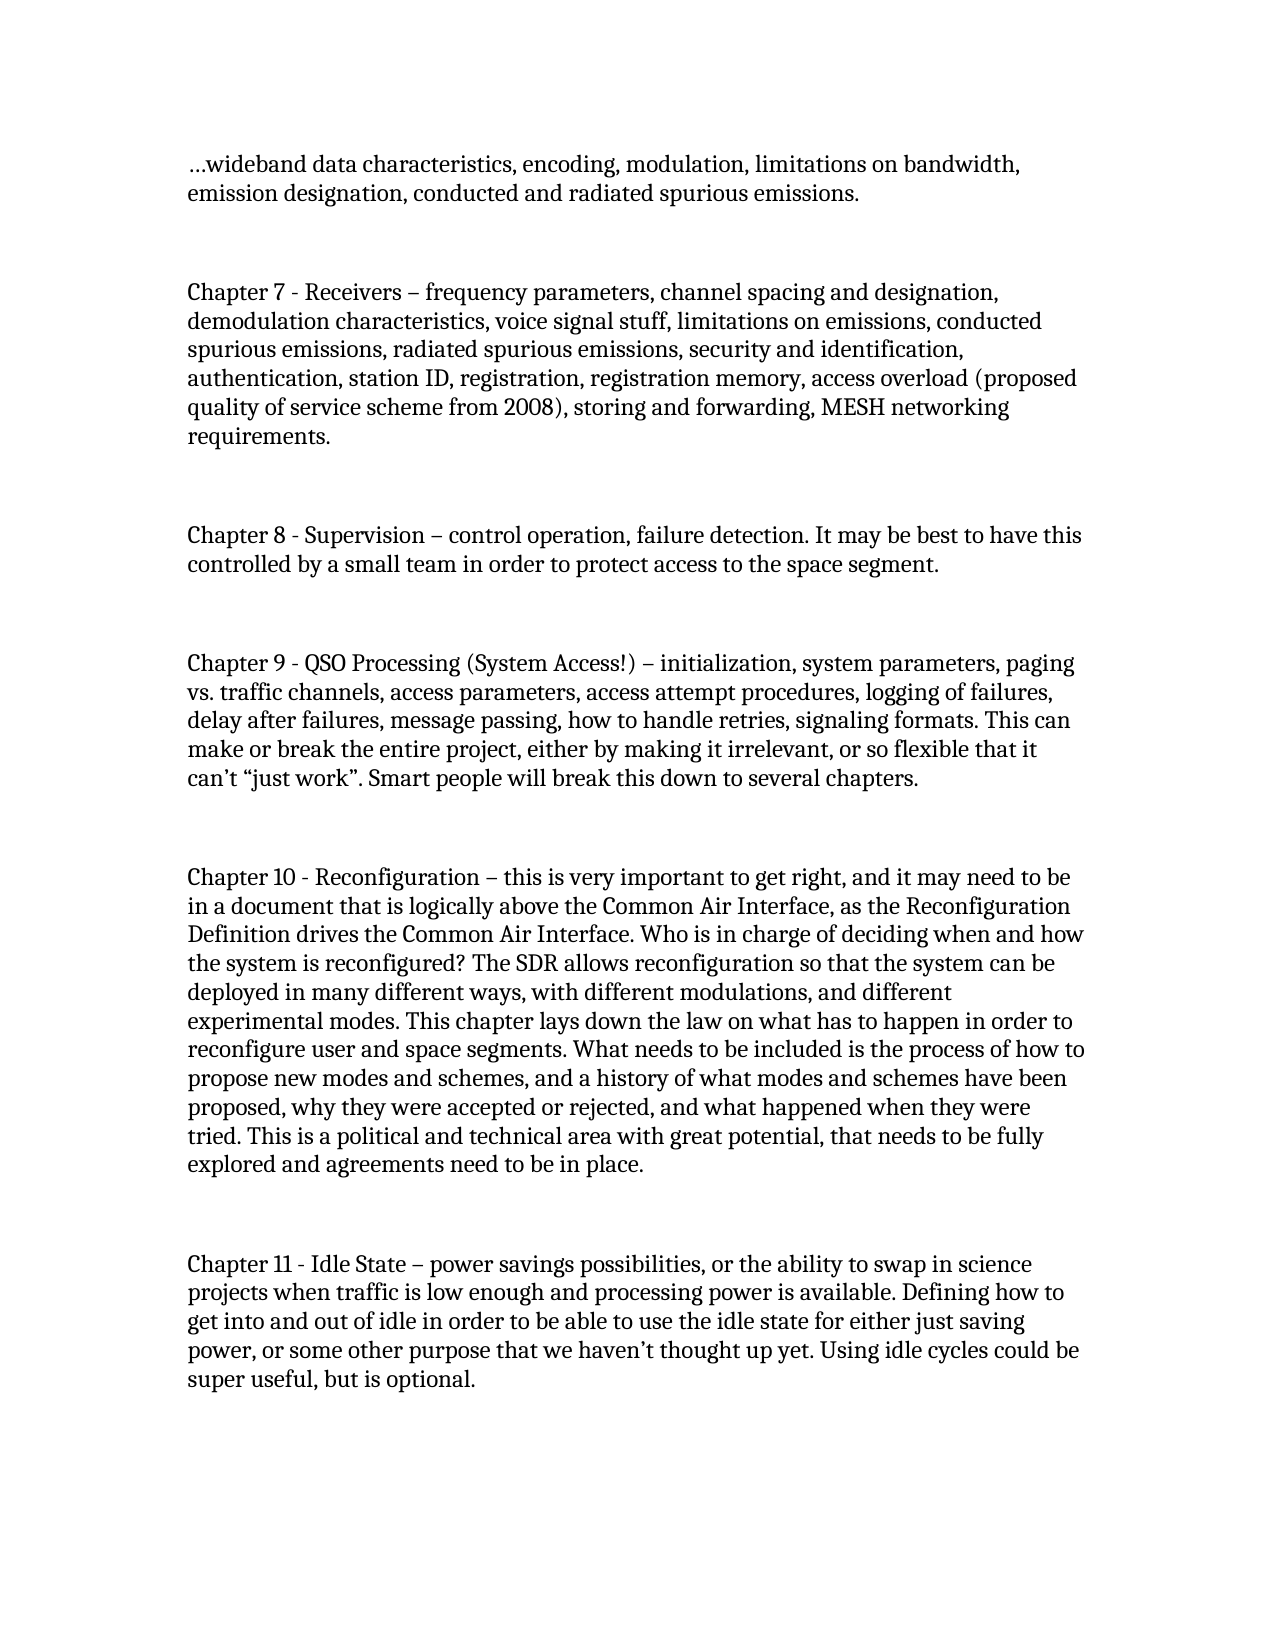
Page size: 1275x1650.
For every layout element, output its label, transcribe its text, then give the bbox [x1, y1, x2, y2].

text Chapter 10 - Reconfiguration – this is very important to get right, and it may need to be in a document that is logically above the Common Air Interface, as the Reconfiguration Definition drives the Common Air Interface. Who is in charge of deciding when and how the system is reconfigured? The SDR allows reconfiguration so that the system can be deployed in many different ways, with different modulations, and different experimental modes. This chapter lays down the law on what has to happen in order to reconfigure user and space segments. What needs to be included is the process of how to propose new modes and schemes, and a history of what modes and schemes have been proposed, why they were accepted or rejected, and what happened when they were tried. This is a political and technical area with great potential, that needs to be fully explored and agreements need to be in place. [187, 863, 1087, 1179]
text …wideband data characteristics, encoding, modulation, limitations on bandwidth, emission designation, conducted and radiated spurious emissions. [187, 150, 1087, 207]
text Chapter 8 - Supervision – control operation, failure detection. It may be best to have this controlled by a small team in order to protect access to the space segment. [187, 521, 1087, 578]
text Chapter 9 - QSO Processing (System Access!) – initialization, system parameters, paging vs. traffic channels, access parameters, access attempt procedures, logging of failures, delay after failures, message passing, how to handle retries, signaling formats. This can make or break the entire project, either by making it irrelevant, or so flexible that it can’t “just work”. Smart people will break this down to several chapters. [187, 649, 1087, 792]
text Chapter 11 - Idle State – power savings possibilities, or the ability to swap in science projects when traffic is low enough and processing power is available. Defining how to get into and out of idle in order to be able to use the idle state for either just saving power, or some other purpose that we haven’t thought up yet. Using idle cycles could be super useful, but is optional. [187, 1249, 1087, 1393]
